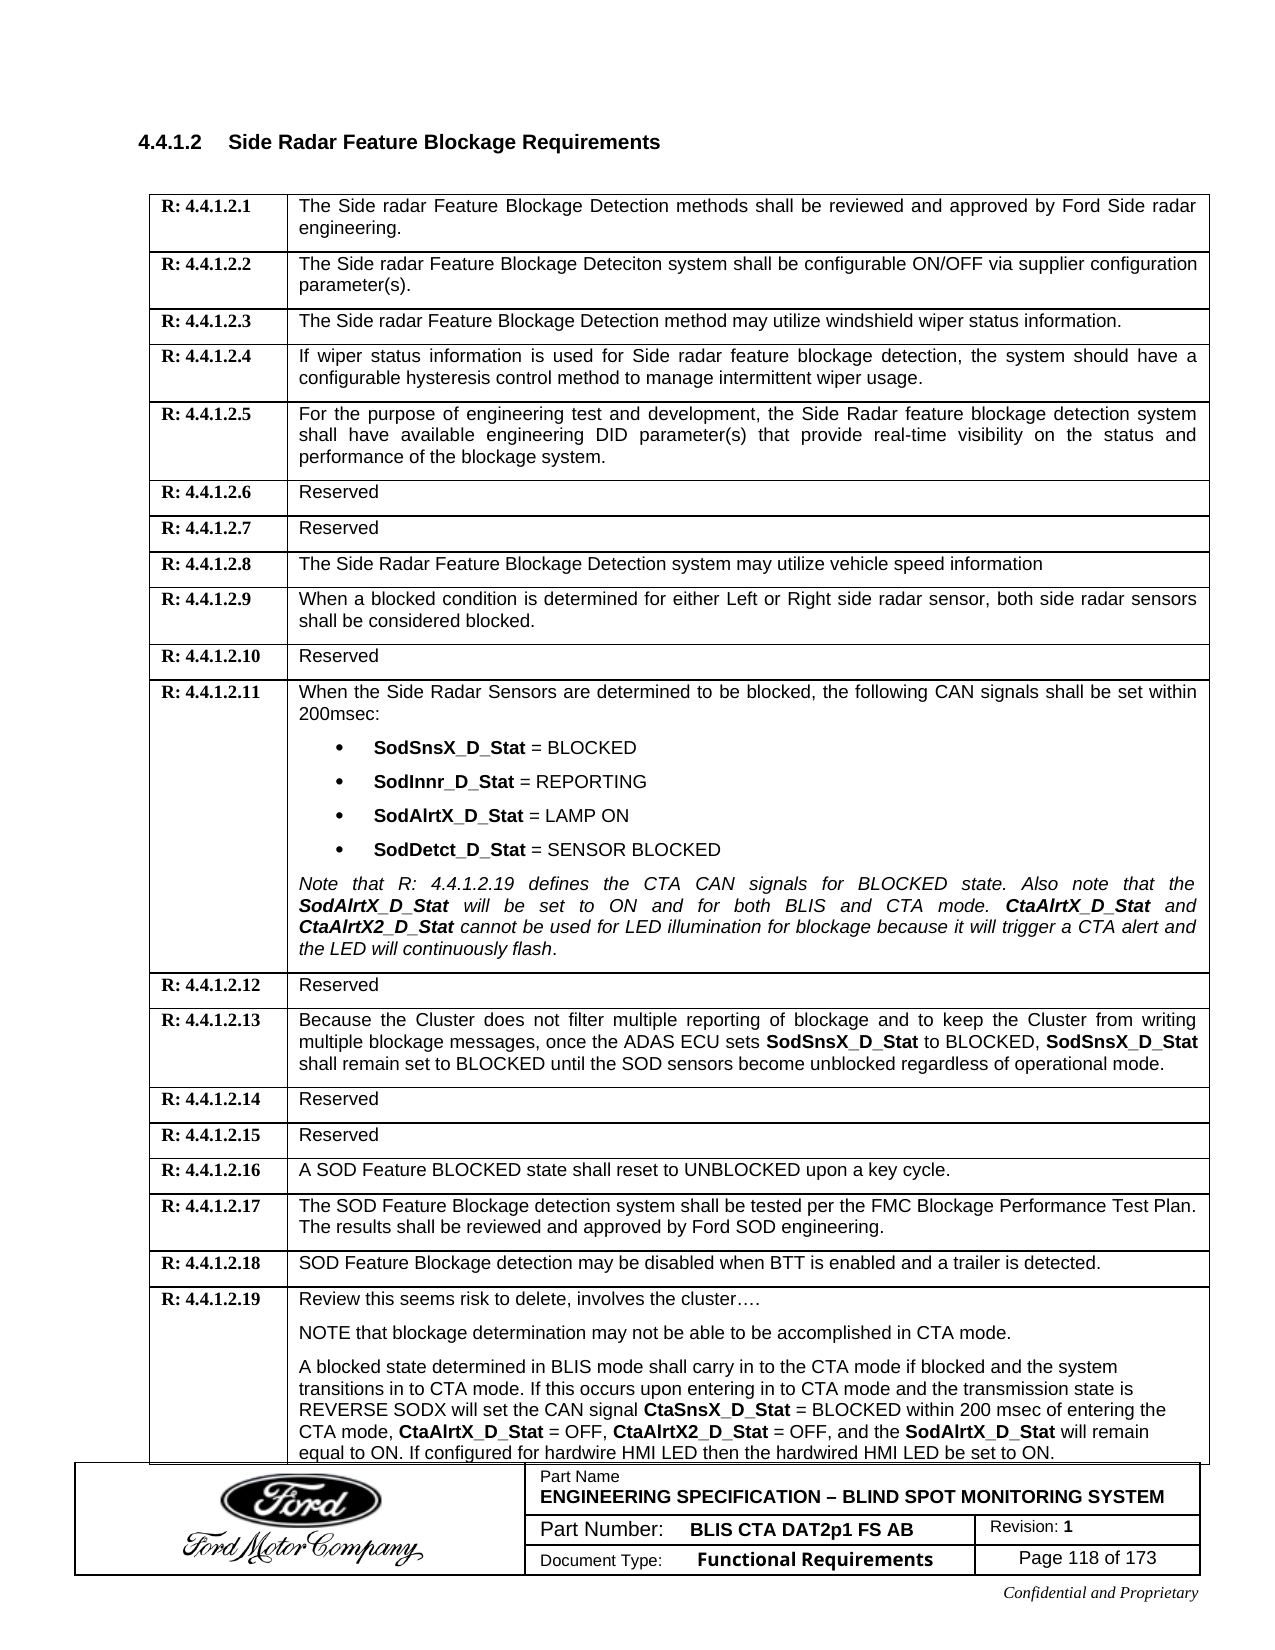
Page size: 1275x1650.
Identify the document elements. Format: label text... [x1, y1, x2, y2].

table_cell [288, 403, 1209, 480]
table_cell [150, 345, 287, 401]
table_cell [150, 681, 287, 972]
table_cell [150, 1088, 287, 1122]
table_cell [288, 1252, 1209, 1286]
picture [135, 1470, 465, 1574]
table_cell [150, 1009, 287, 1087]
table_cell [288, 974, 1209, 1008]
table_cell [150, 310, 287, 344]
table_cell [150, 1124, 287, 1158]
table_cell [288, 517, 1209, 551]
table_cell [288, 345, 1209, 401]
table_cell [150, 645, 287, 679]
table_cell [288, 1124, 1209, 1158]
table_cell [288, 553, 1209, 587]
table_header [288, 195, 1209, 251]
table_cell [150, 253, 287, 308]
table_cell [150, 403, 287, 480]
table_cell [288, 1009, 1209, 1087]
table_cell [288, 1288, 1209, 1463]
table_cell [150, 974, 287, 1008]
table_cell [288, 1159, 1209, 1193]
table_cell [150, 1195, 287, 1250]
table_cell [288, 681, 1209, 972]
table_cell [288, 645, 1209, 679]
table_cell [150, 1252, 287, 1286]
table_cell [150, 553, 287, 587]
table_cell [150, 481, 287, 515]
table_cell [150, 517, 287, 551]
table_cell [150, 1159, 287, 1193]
subtitle Side Radar Feature Blockage Requirements [138, 130, 1200, 154]
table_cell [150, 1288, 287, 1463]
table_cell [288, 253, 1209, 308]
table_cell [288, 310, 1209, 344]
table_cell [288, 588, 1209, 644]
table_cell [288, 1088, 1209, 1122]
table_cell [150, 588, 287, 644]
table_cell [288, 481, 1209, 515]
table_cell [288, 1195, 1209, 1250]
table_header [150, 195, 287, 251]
